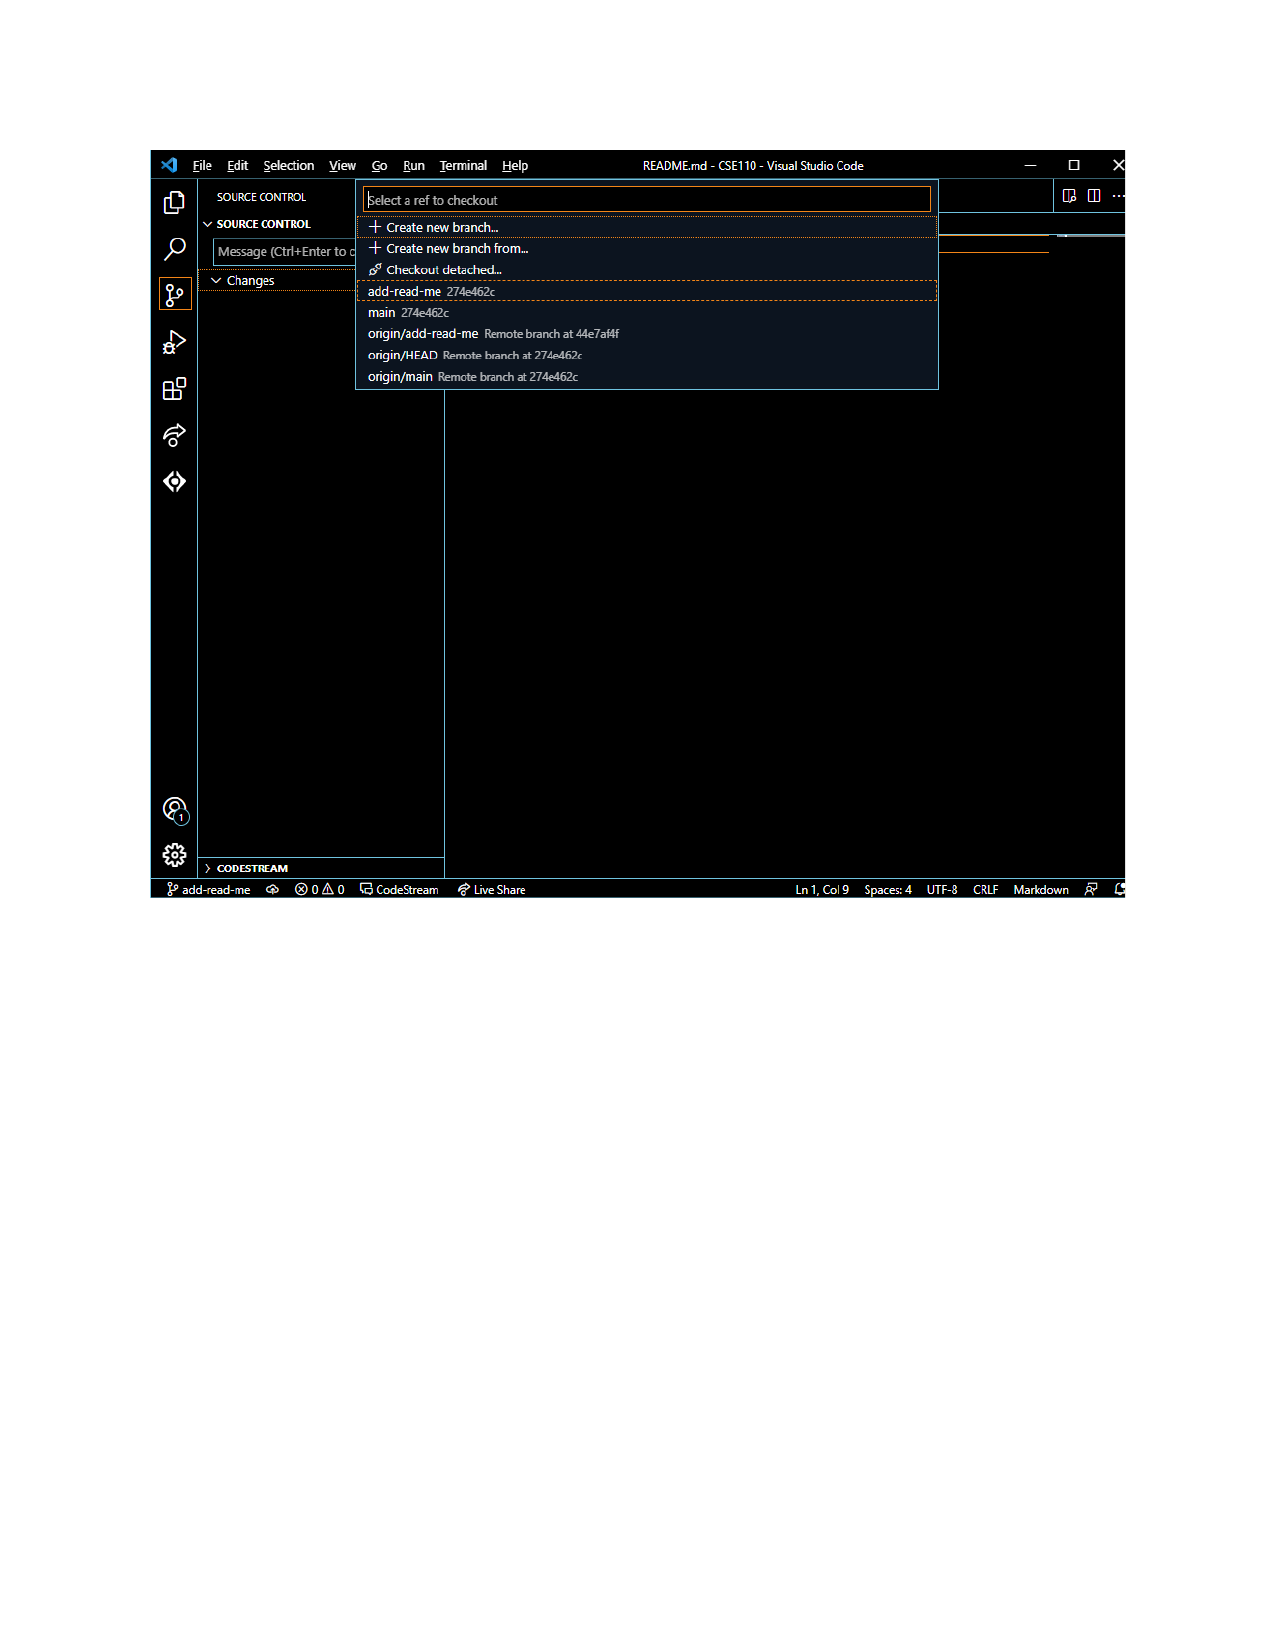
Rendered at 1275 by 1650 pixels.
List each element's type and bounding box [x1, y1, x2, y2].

picture [150, 150, 1125, 898]
